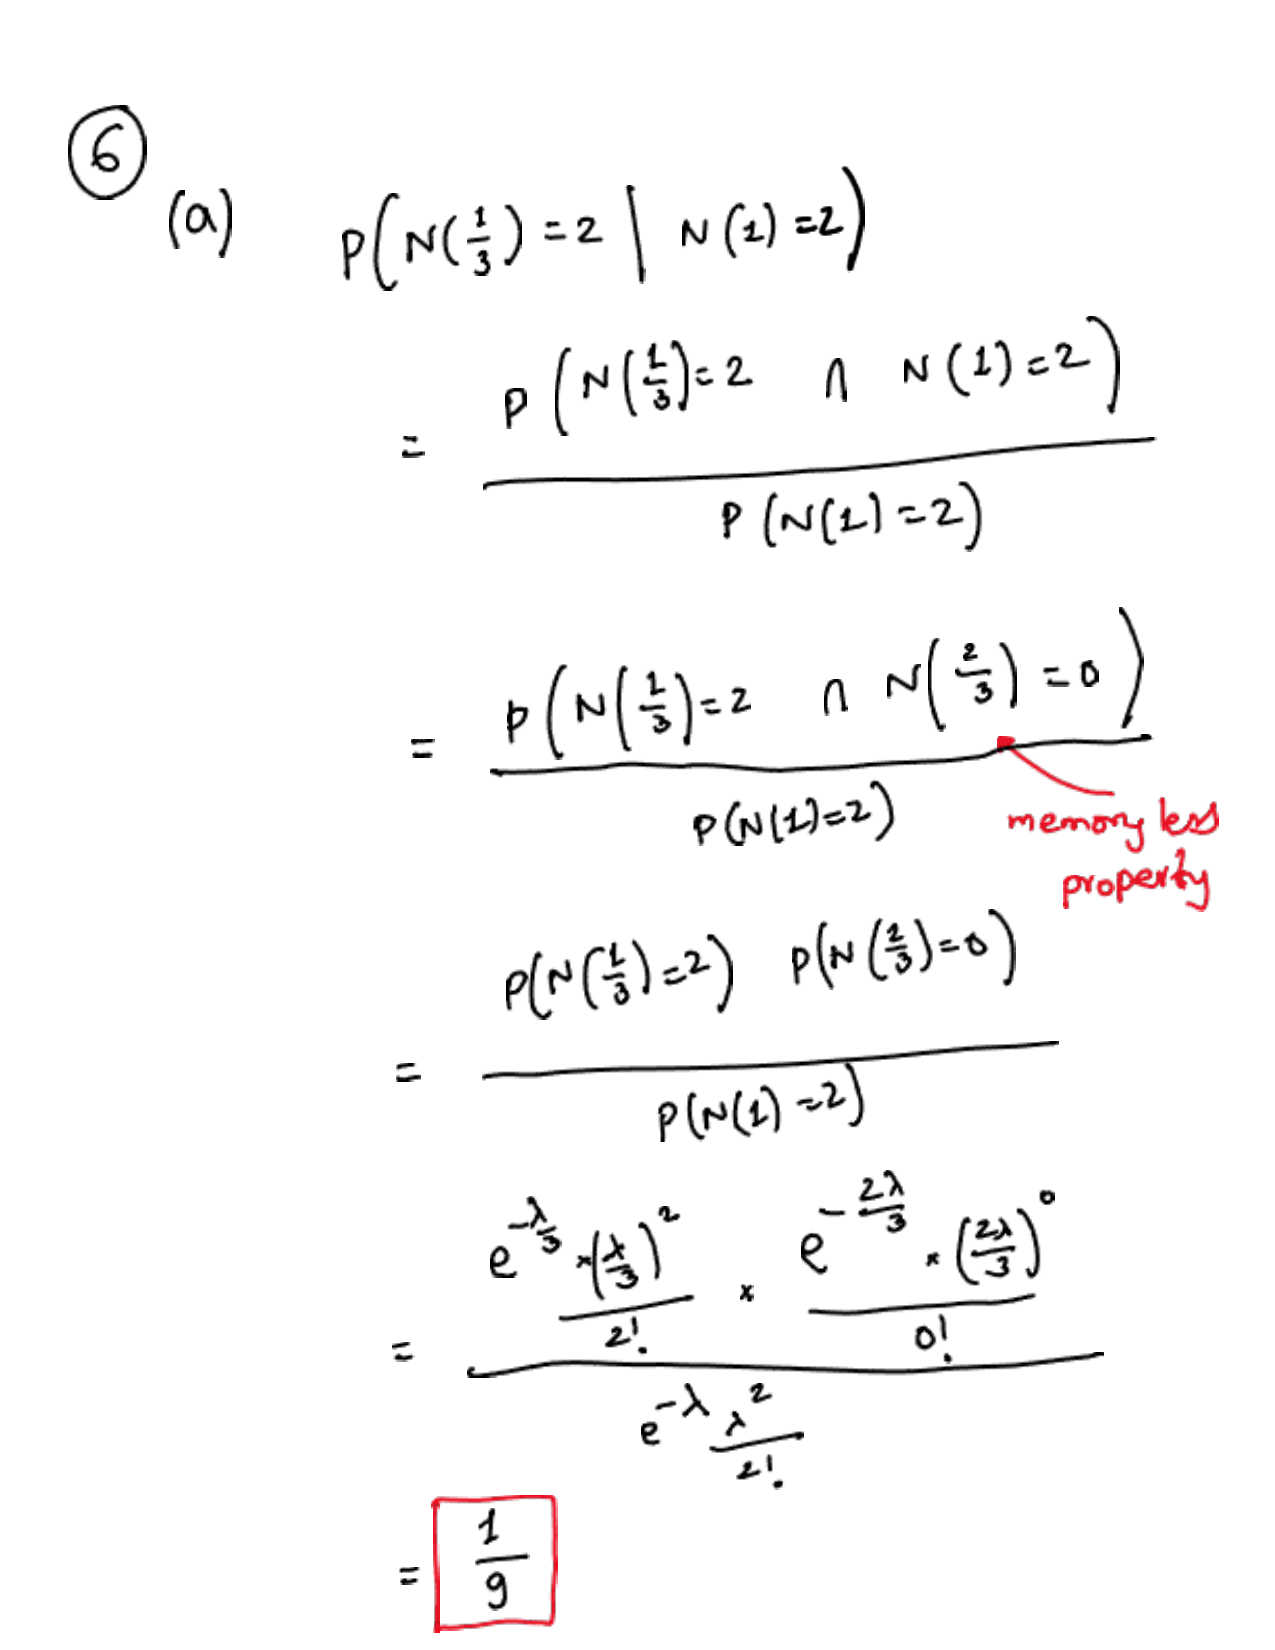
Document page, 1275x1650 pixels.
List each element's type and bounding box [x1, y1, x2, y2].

picture [543, 185, 646, 284]
picture [682, 166, 865, 273]
picture [467, 1170, 1104, 1378]
picture [887, 664, 921, 699]
picture [904, 316, 1120, 417]
picture [396, 1063, 421, 1082]
picture [399, 1567, 421, 1585]
picture [483, 437, 1157, 552]
picture [169, 190, 185, 249]
picture [482, 1041, 1059, 1142]
picture [826, 358, 847, 402]
picture [955, 641, 1017, 711]
picture [506, 933, 733, 1020]
picture [1042, 660, 1099, 687]
picture [186, 187, 232, 258]
picture [555, 340, 755, 436]
picture [431, 1495, 558, 1633]
picture [402, 436, 425, 458]
picture [1119, 607, 1144, 731]
picture [740, 1284, 754, 1304]
picture [490, 664, 1219, 990]
picture [392, 1342, 415, 1362]
picture [928, 638, 946, 732]
picture [342, 193, 522, 291]
picture [824, 679, 848, 716]
picture [411, 739, 435, 758]
picture [68, 105, 147, 200]
picture [641, 1383, 804, 1490]
picture [505, 388, 527, 429]
